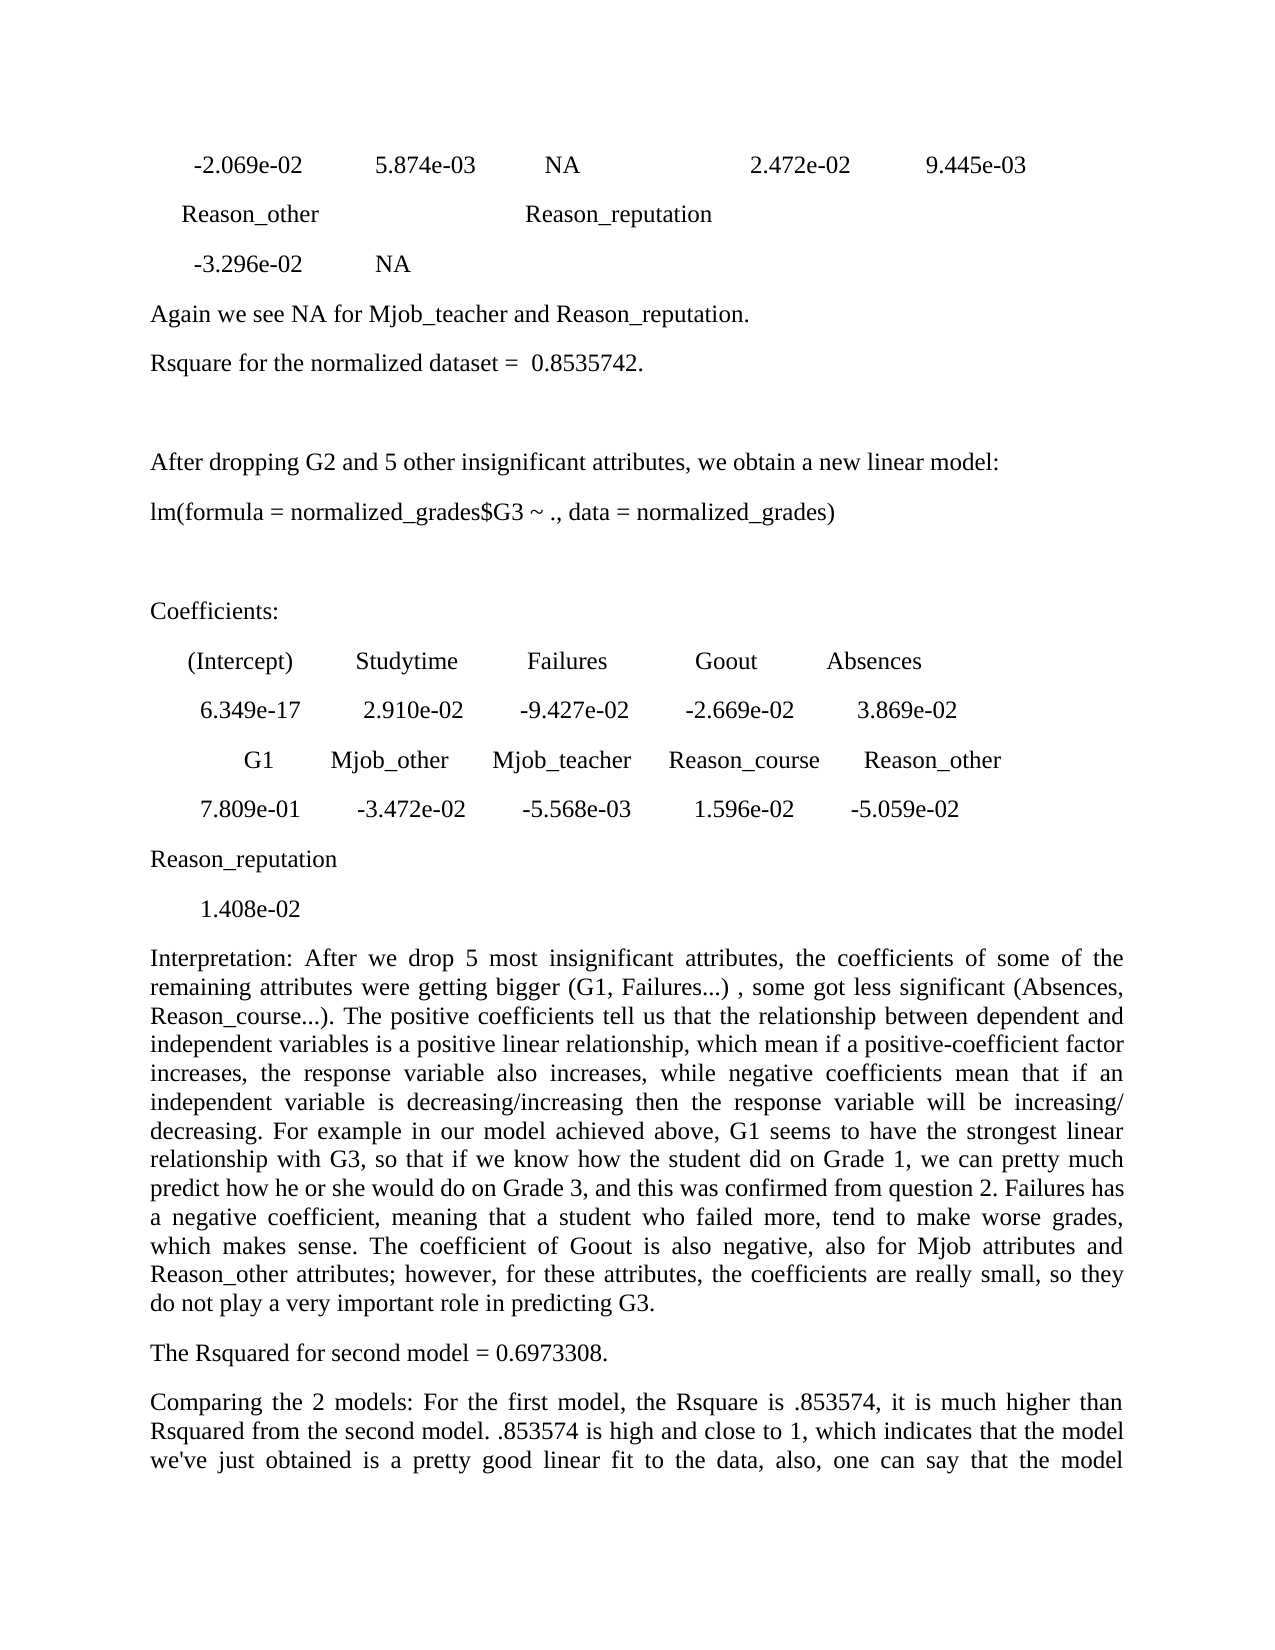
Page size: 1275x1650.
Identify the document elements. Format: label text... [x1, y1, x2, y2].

text Coefficients: [150, 596, 1125, 625]
text Interpretation: After we drop 5 most insignificant attributes, the coefficients of some of the remaining attributes were getting bigger (G1, Failures...) , some got less significant (Absences, Reason_course...). The positive coefficients tell us that the relationship between dependent and independent variables is a positive linear relationship, which mean if a positive-coefficient factor increases, the response variable also increases, while negative coefficients mean that if an independent variable is decreasing/increasing then the response variable will be increasing/ decreasing. For example in our model achieved above, G1 seems to have the strongest linear relationship with G3, so that if we know how the student did on Grade 1, we can pretty much predict how he or she would do on Grade 3, and this was confirmed from question 2. Failures has a negative coefficient, meaning that a student who failed more, tend to make worse grades, which makes sense. The coefficient of Goout is also negative, also for Mjob attributes and Reason_other attributes; however, for these attributes, the coefficients are really small, so they do not play a very important role in predicting G3. [150, 943, 1125, 1317]
text Again we see NA for Mjob_teacher and Reason_reputation. [150, 299, 1125, 327]
text 1.408e-02 [150, 894, 1125, 922]
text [150, 1387, 1125, 1474]
text Rsquare for the normalized dataset = 0.8535742. [150, 348, 1125, 377]
text The Rsquared for second model = 0.6973308. [150, 1338, 1125, 1367]
text Reason_reputation [150, 844, 1125, 873]
text Reason_other Reason_reputation [150, 199, 1125, 228]
text lm(formula = normalized_grades$G3 ~ ., data = normalized_grades) [150, 497, 1125, 526]
text G1 Mjob_other Mjob_teacher Reason_course Reason_other [150, 745, 1125, 774]
text After dropping G2 and 5 other insignificant attributes, we obtain a new linear model: [150, 447, 1125, 476]
text (Intercept) Studytime Failures Goout Absences [150, 646, 1125, 674]
text -3.296e-02 NA [150, 249, 1125, 278]
text 6.349e-17 2.910e-02 -9.427e-02 -2.669e-02 3.869e-02 [150, 695, 1125, 724]
text 7.809e-01 -3.472e-02 -5.568e-03 1.596e-02 -5.059e-02 [150, 794, 1125, 823]
text -2.069e-02 5.874e-03 NA 2.472e-02 9.445e-03 [150, 150, 1125, 179]
